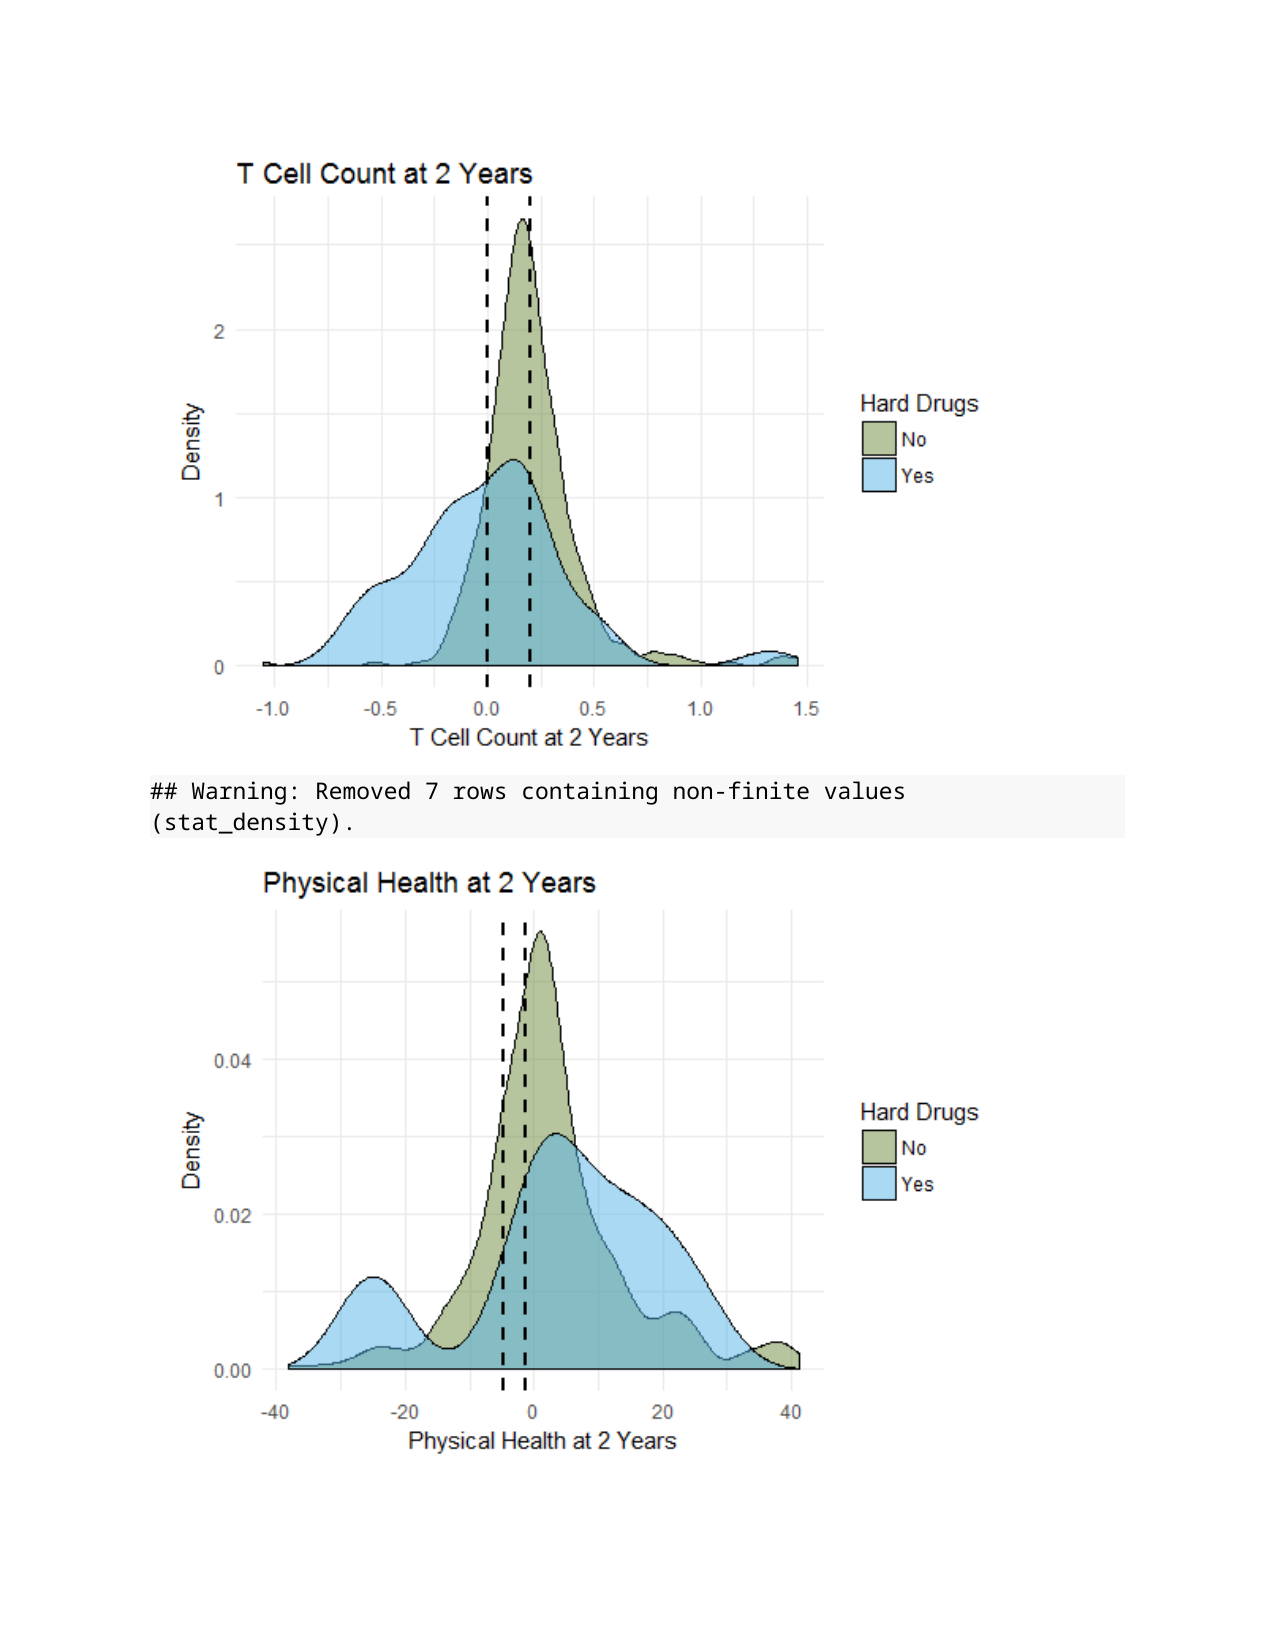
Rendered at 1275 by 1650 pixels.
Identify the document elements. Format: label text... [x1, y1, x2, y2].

picture [168, 150, 1003, 757]
text ## Warning: Removed 7 rows containing non-finite values (stat_density). [150, 775, 1125, 838]
picture [168, 858, 1003, 1465]
